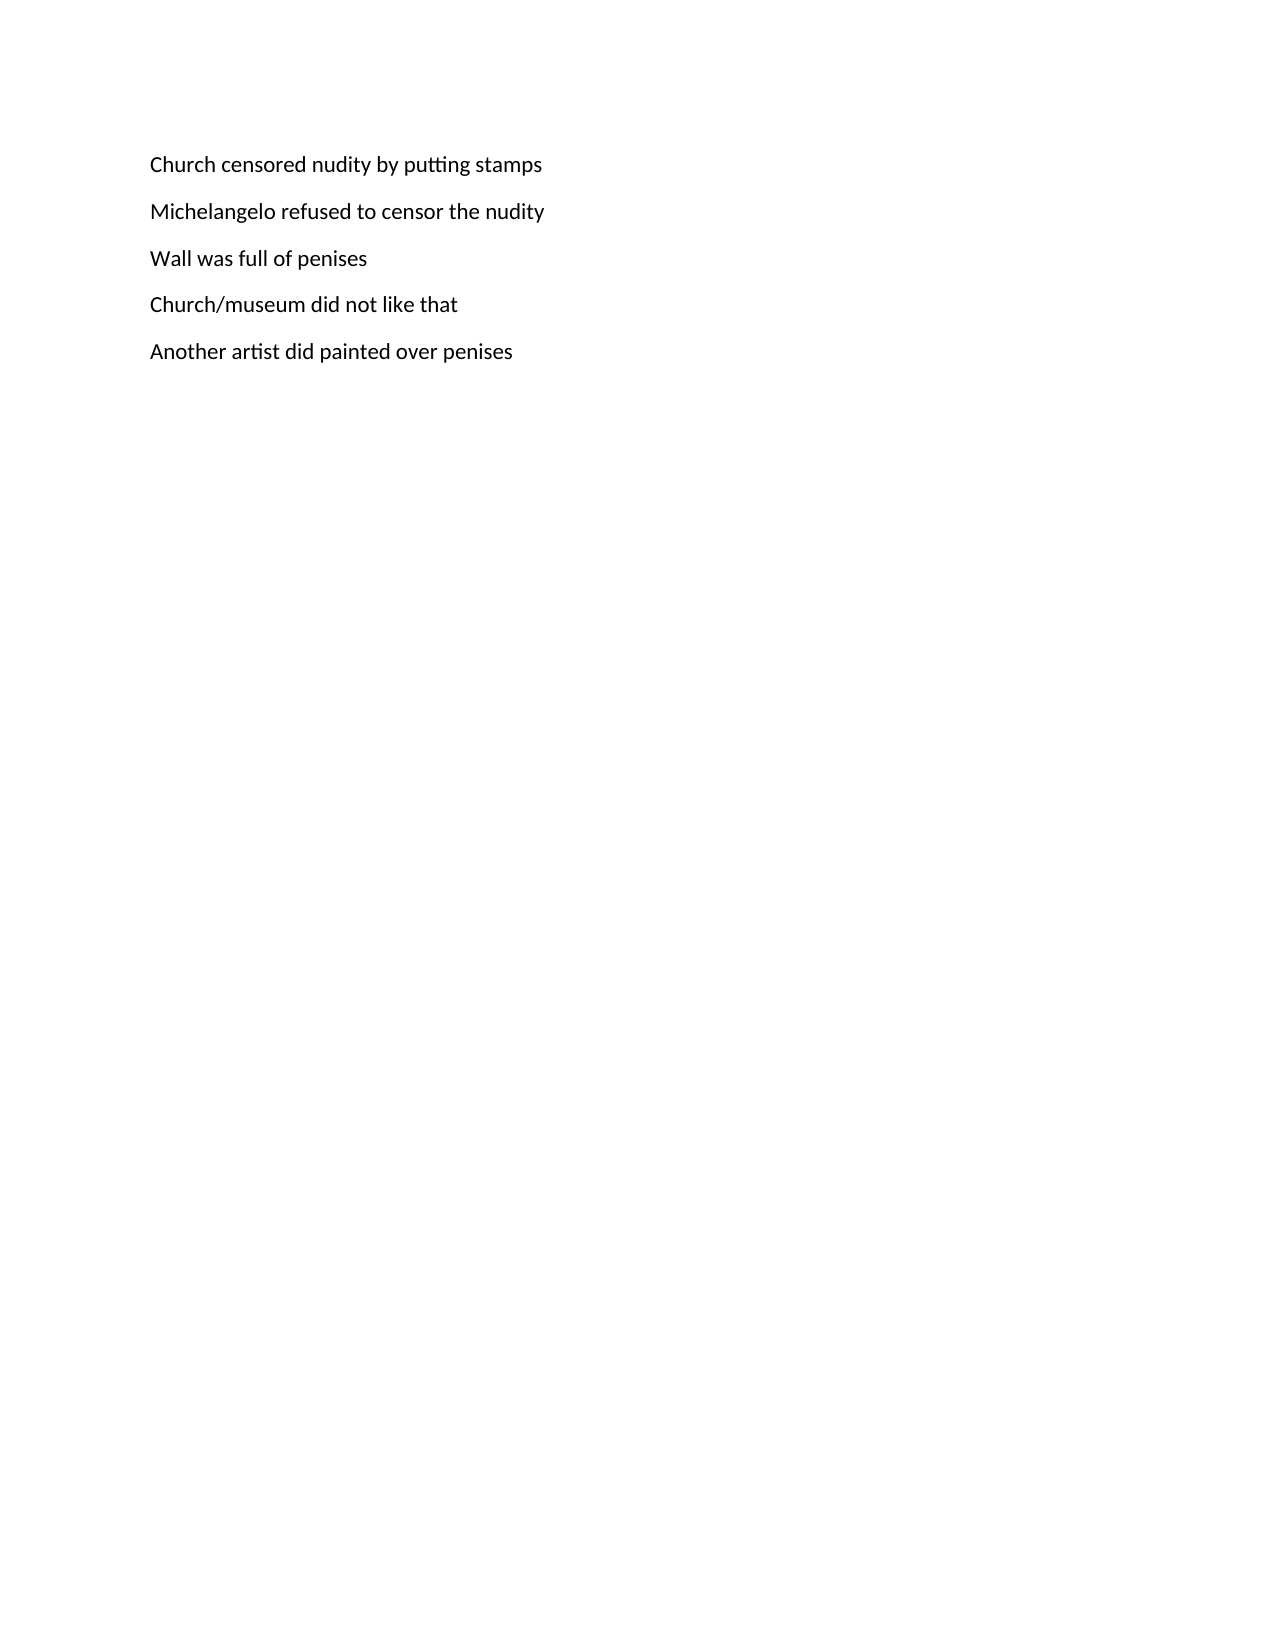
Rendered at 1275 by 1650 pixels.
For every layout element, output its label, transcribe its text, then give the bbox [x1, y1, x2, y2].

text Wall was full of penises [150, 244, 1125, 272]
text Michelangelo refused to censor the nudity [150, 197, 1125, 225]
text Church censored nudity by putting stamps [150, 150, 1125, 178]
text Church/museum did not like that [150, 291, 1125, 319]
text Another artist did painted over penises [150, 337, 1125, 366]
